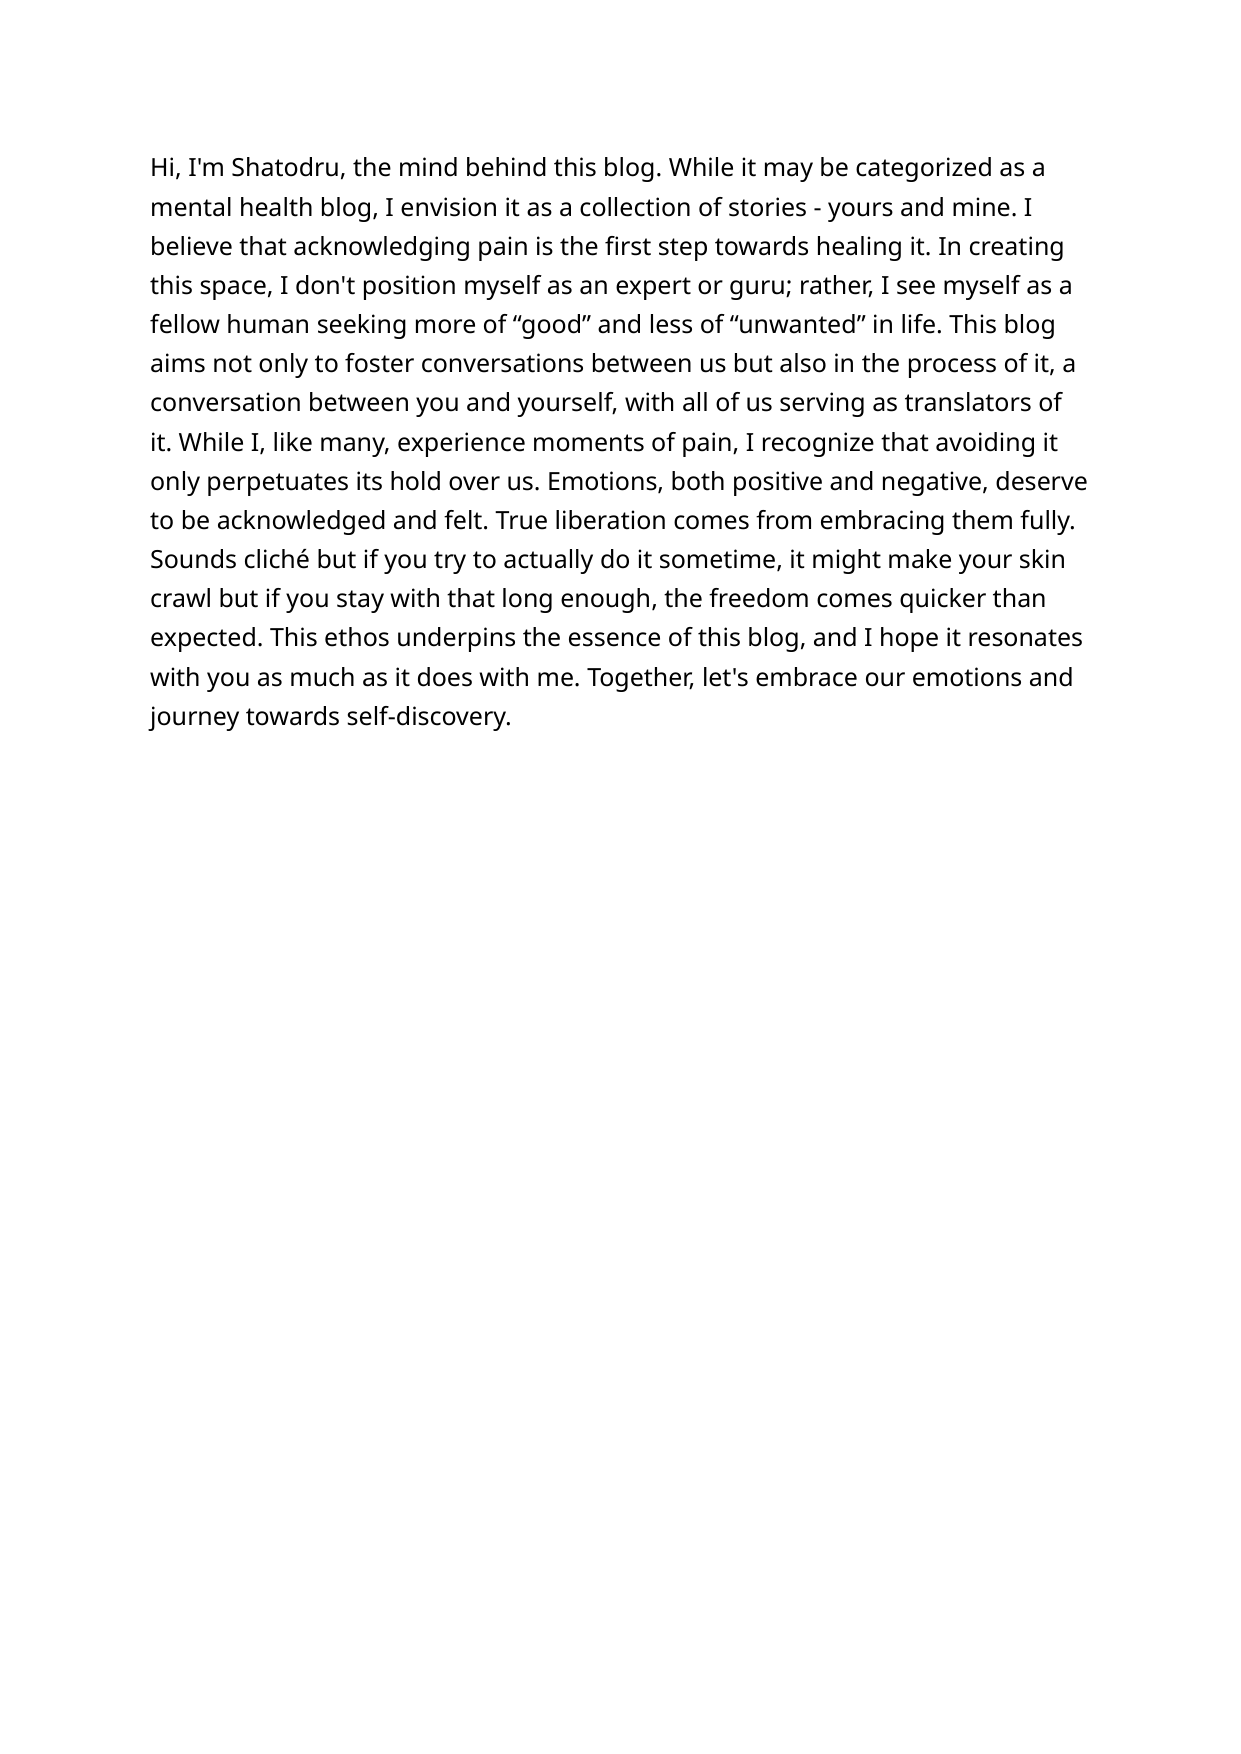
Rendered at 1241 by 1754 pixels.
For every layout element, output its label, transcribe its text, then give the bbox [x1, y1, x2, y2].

text Hi, I'm Shatodru, the mind behind this blog. While it may be categorized as a mental health blog, I envision it as a collection of stories - yours and mine. I believe that acknowledging pain is the first step towards healing it. In creating this space, I don't position myself as an expert or guru; rather, I see myself as a fellow human seeking more of “good” and less of “unwanted” in life. This blog aims not only to foster conversations between us but also in the process of it, a conversation between you and yourself, with all of us serving as translators of it. While I, like many, experience moments of pain, I recognize that avoiding it only perpetuates its hold over us. Emotions, both positive and negative, deserve to be acknowledged and felt. True liberation comes from embracing them fully. Sounds cliché but if you try to actually do it sometime, it might make your skin crawl but if you stay with that long enough, the freedom comes quicker than expected. This ethos underpins the essence of this blog, and I hope it resonates with you as much as it does with me. Together, let's embrace our emotions and journey towards self-discovery. [150, 150, 1090, 732]
